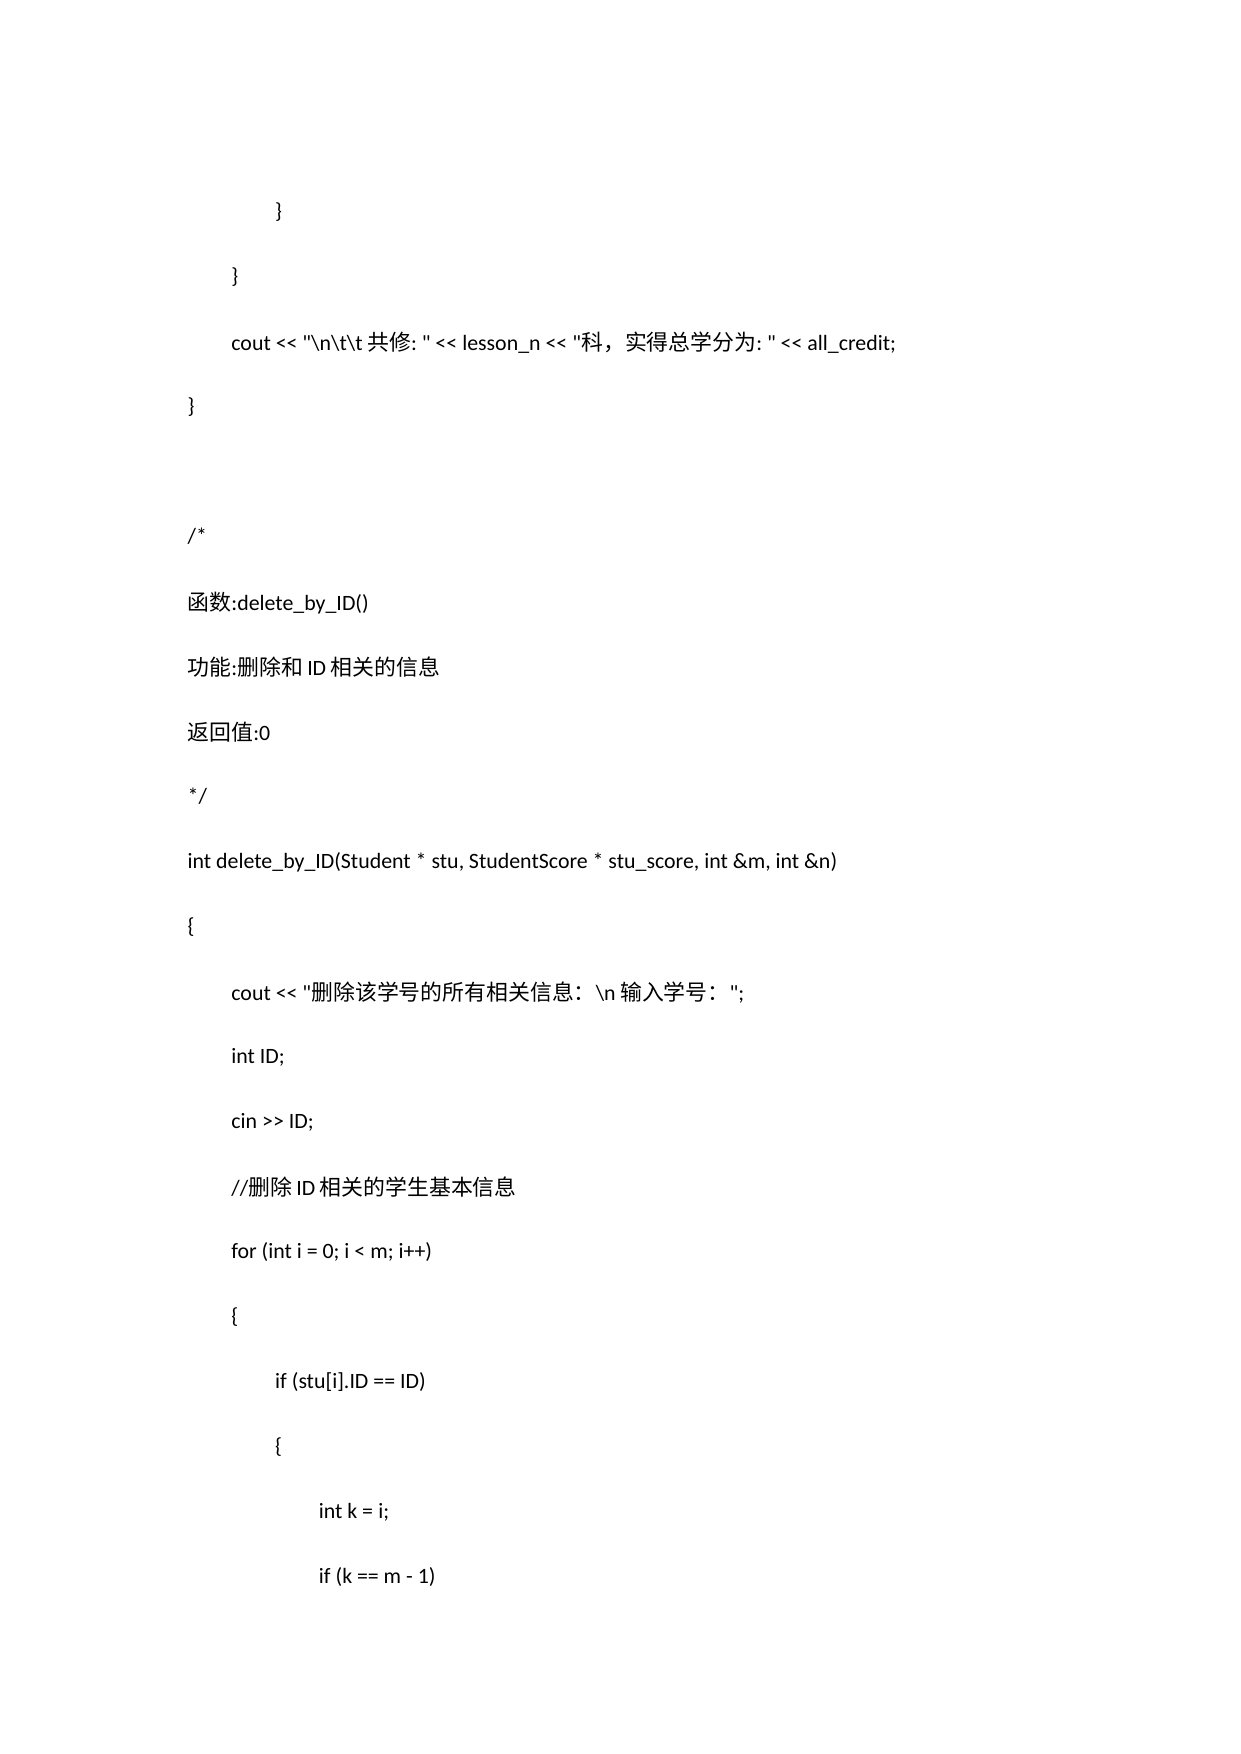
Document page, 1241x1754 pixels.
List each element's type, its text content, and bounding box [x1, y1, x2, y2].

text } [187, 389, 1053, 422]
text if (stu[i].ID == ID) [187, 1364, 1053, 1397]
text 返回值:0 [187, 714, 1053, 747]
text if (k == m - 1) [187, 1559, 1053, 1592]
text for (int i = 0; i < m; i++) [187, 1234, 1053, 1267]
text /* [187, 519, 1053, 552]
text { [187, 1429, 1053, 1462]
text { [187, 909, 1053, 942]
text */ [187, 779, 1053, 812]
text { [187, 1299, 1053, 1332]
text cin >> ID; [187, 1104, 1053, 1137]
text } [187, 194, 1053, 227]
text cout << "删除该学号的所有相关信息：\n输入学号："; [187, 974, 1053, 1007]
text //删除ID相关的学生基本信息 [187, 1169, 1053, 1202]
text } [187, 259, 1053, 292]
text 函数:delete_by_ID() [187, 584, 1053, 617]
text 功能:删除和ID相关的信息 [187, 649, 1053, 682]
text cout << "\n\t\t共修: " << lesson_n << "科，实得总学分为: " << all_credit; [187, 324, 1053, 357]
text int ID; [187, 1039, 1053, 1072]
text int delete_by_ID(Student * stu, StudentScore * stu_score, int &m, int &n) [187, 844, 1053, 877]
text int k = i; [187, 1494, 1053, 1527]
